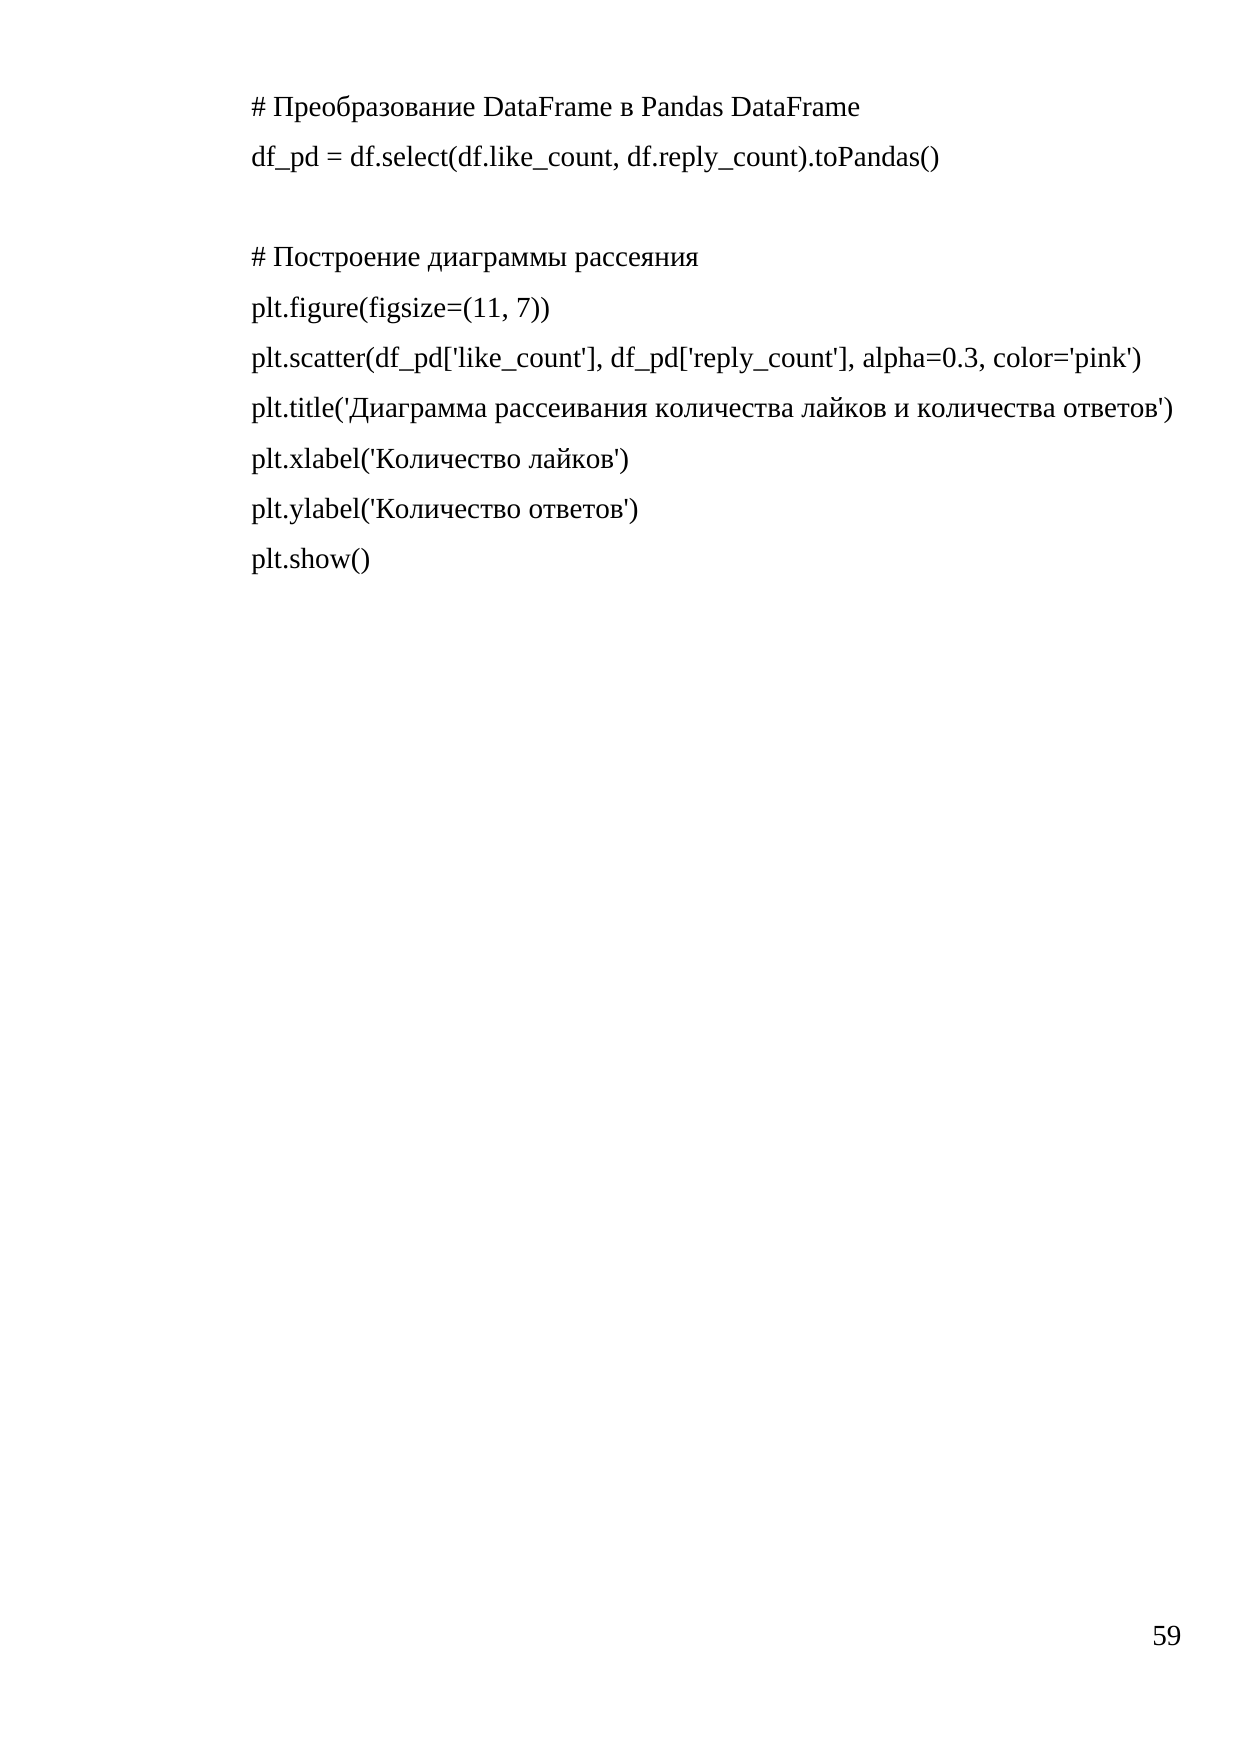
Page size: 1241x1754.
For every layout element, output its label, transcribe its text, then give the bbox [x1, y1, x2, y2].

text # Преобразование DataFrame в Pandas DataFrame [177, 89, 1181, 122]
text plt.figure(figsize=(11, 7)) [177, 290, 1181, 323]
text df_pd = df.select(df.like_count, df.reply_count).toPandas() [177, 139, 1181, 172]
text plt.title('Диаграмма рассеивания количества лайков и количества ответов') [177, 391, 1181, 424]
text # Построение диаграммы рассеяния [177, 239, 1181, 273]
text plt.scatter(df_pd['like_count'], df_pd['reply_count'], alpha=0.3, color='pink') [177, 340, 1181, 374]
text plt.xlabel('Количество лайков') [177, 441, 1181, 474]
text plt.ylabel('Количество ответов') [177, 491, 1181, 525]
text plt.show() [177, 541, 1181, 575]
